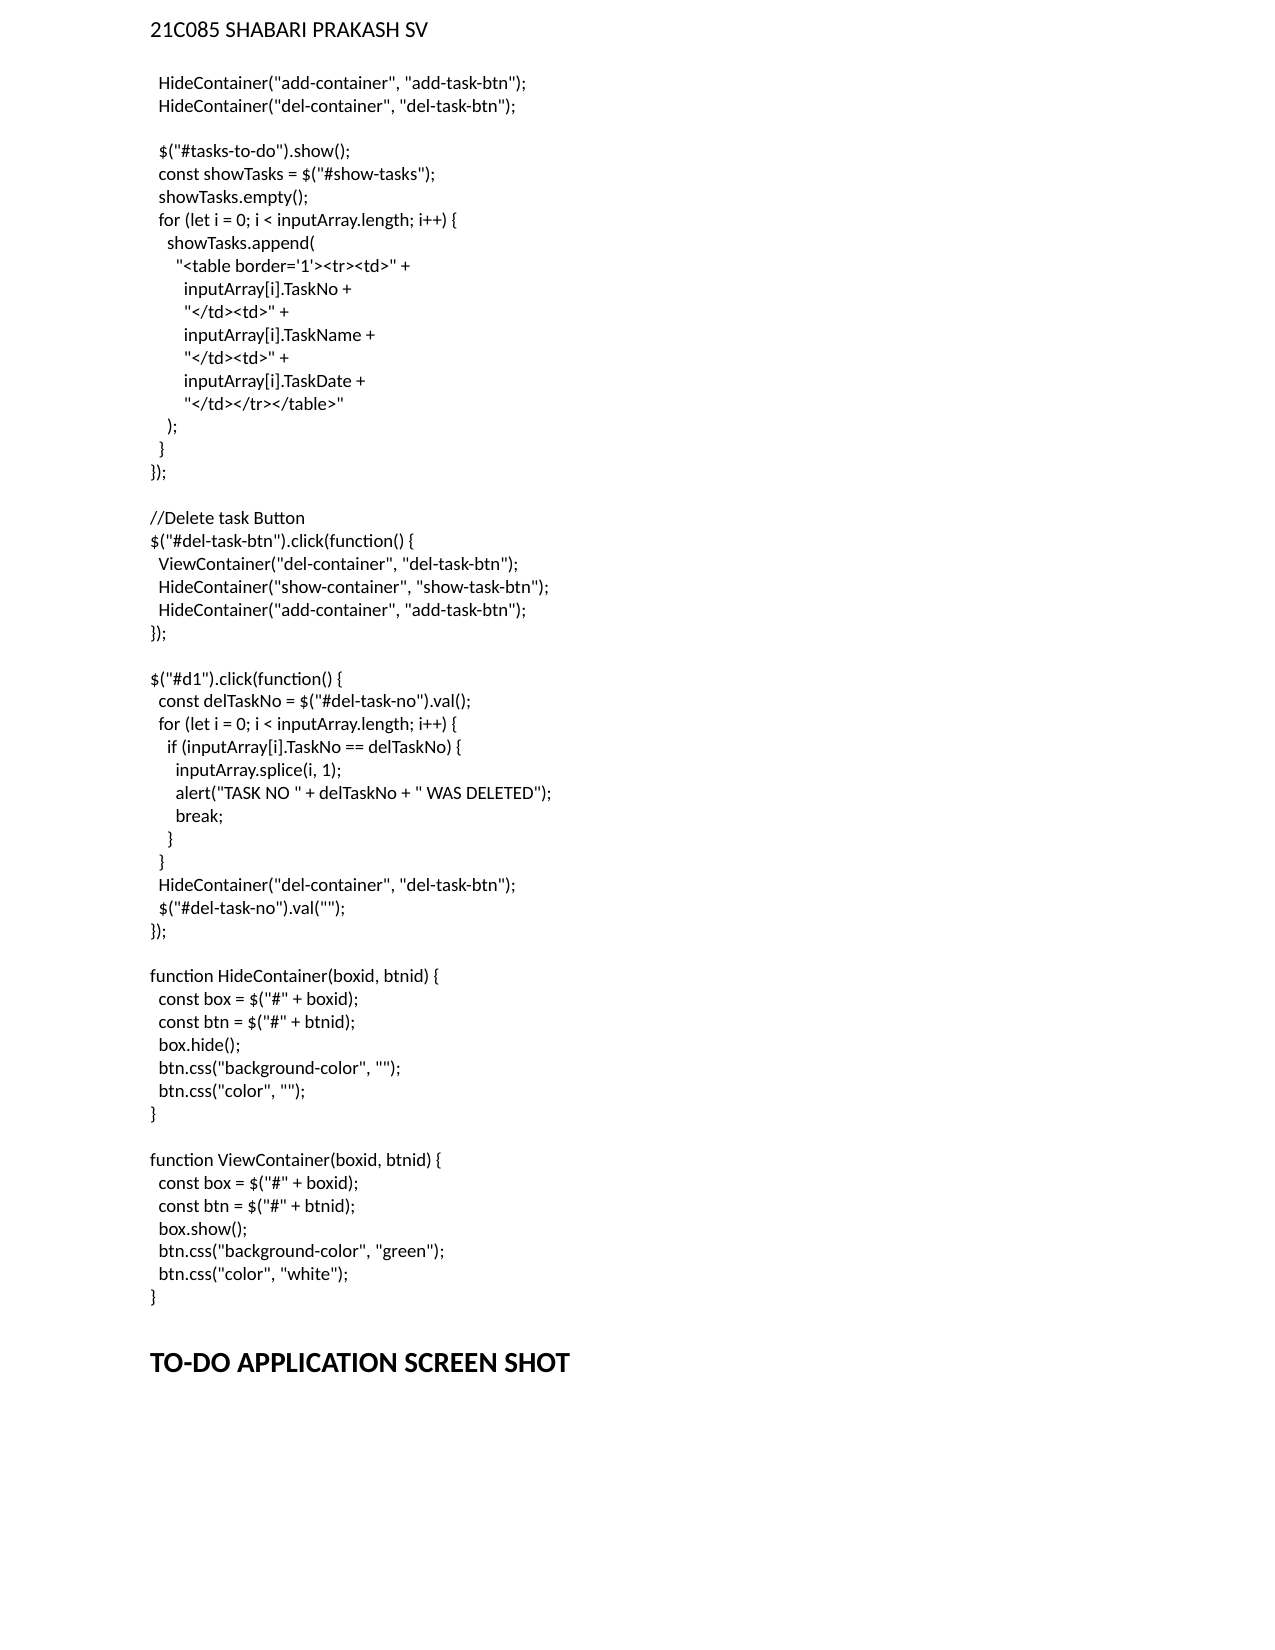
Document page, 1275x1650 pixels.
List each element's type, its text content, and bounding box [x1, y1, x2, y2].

text for (let i = 0; i < inputArray.length; i++) { [150, 208, 1125, 231]
text btn.css("background-color", ""); [150, 1056, 1125, 1079]
text btn.css("color", "white"); [150, 1262, 1125, 1285]
text showTasks.empty(); [150, 185, 1125, 208]
text const box = $("#" + boxid); [150, 987, 1125, 1010]
text inputArray[i].TaskNo + [150, 277, 1125, 300]
text "</td></tr></table>" [150, 392, 1125, 414]
text $("#del-task-btn").click(function() { [150, 529, 1125, 552]
text showTasks.append( [150, 231, 1125, 254]
text const btn = $("#" + btnid); [150, 1194, 1125, 1217]
text ViewContainer("del-container", "del-task-btn"); [150, 552, 1125, 575]
text $("#del-task-no").val(""); [150, 896, 1125, 919]
text HideContainer("del-container", "del-task-btn"); [150, 94, 1125, 117]
text TO-DO APPLICATION SCREEN SHOT [150, 1344, 1125, 1379]
text HideContainer("del-container", "del-task-btn"); [150, 873, 1125, 896]
text "</td><td>" + [150, 300, 1125, 323]
text alert("TASK NO " + delTaskNo + " WAS DELETED"); [150, 781, 1125, 804]
text btn.css("background-color", "green"); [150, 1239, 1125, 1262]
text //Delete task Button [150, 506, 1125, 529]
text HideContainer("show-container", "show-task-btn"); [150, 575, 1125, 598]
text } [150, 437, 1125, 460]
text }); [150, 621, 1125, 644]
text $("#d1").click(function() { [150, 667, 1125, 689]
text const showTasks = $("#show-tasks"); [150, 162, 1125, 185]
text inputArray.splice(i, 1); [150, 758, 1125, 781]
text "<table border='1'><tr><td>" + [150, 254, 1125, 277]
text if (inputArray[i].TaskNo == delTaskNo) { [150, 735, 1125, 758]
text function HideContainer(boxid, btnid) { [150, 964, 1125, 987]
text const box = $("#" + boxid); [150, 1171, 1125, 1194]
text "</td><td>" + [150, 346, 1125, 369]
text inputArray[i].TaskName + [150, 323, 1125, 346]
text ); [150, 414, 1125, 437]
text } [150, 827, 1125, 850]
text }); [150, 460, 1125, 483]
text const btn = $("#" + btnid); [150, 1010, 1125, 1033]
text HideContainer("add-container", "add-task-btn"); [150, 71, 1125, 94]
text break; [150, 804, 1125, 827]
text inputArray[i].TaskDate + [150, 369, 1125, 392]
text HideContainer("add-container", "add-task-btn"); [150, 598, 1125, 621]
text box.show(); [150, 1217, 1125, 1239]
text box.hide(); [150, 1033, 1125, 1056]
text function ViewContainer(boxid, btnid) { [150, 1148, 1125, 1171]
text for (let i = 0; i < inputArray.length; i++) { [150, 712, 1125, 735]
text } [150, 1285, 1125, 1308]
text btn.css("color", ""); [150, 1079, 1125, 1102]
text const delTaskNo = $("#del-task-no").val(); [150, 689, 1125, 712]
text $("#tasks-to-do").show(); [150, 139, 1125, 162]
text } [150, 850, 1125, 873]
text } [150, 1102, 1125, 1125]
text }); [150, 919, 1125, 942]
